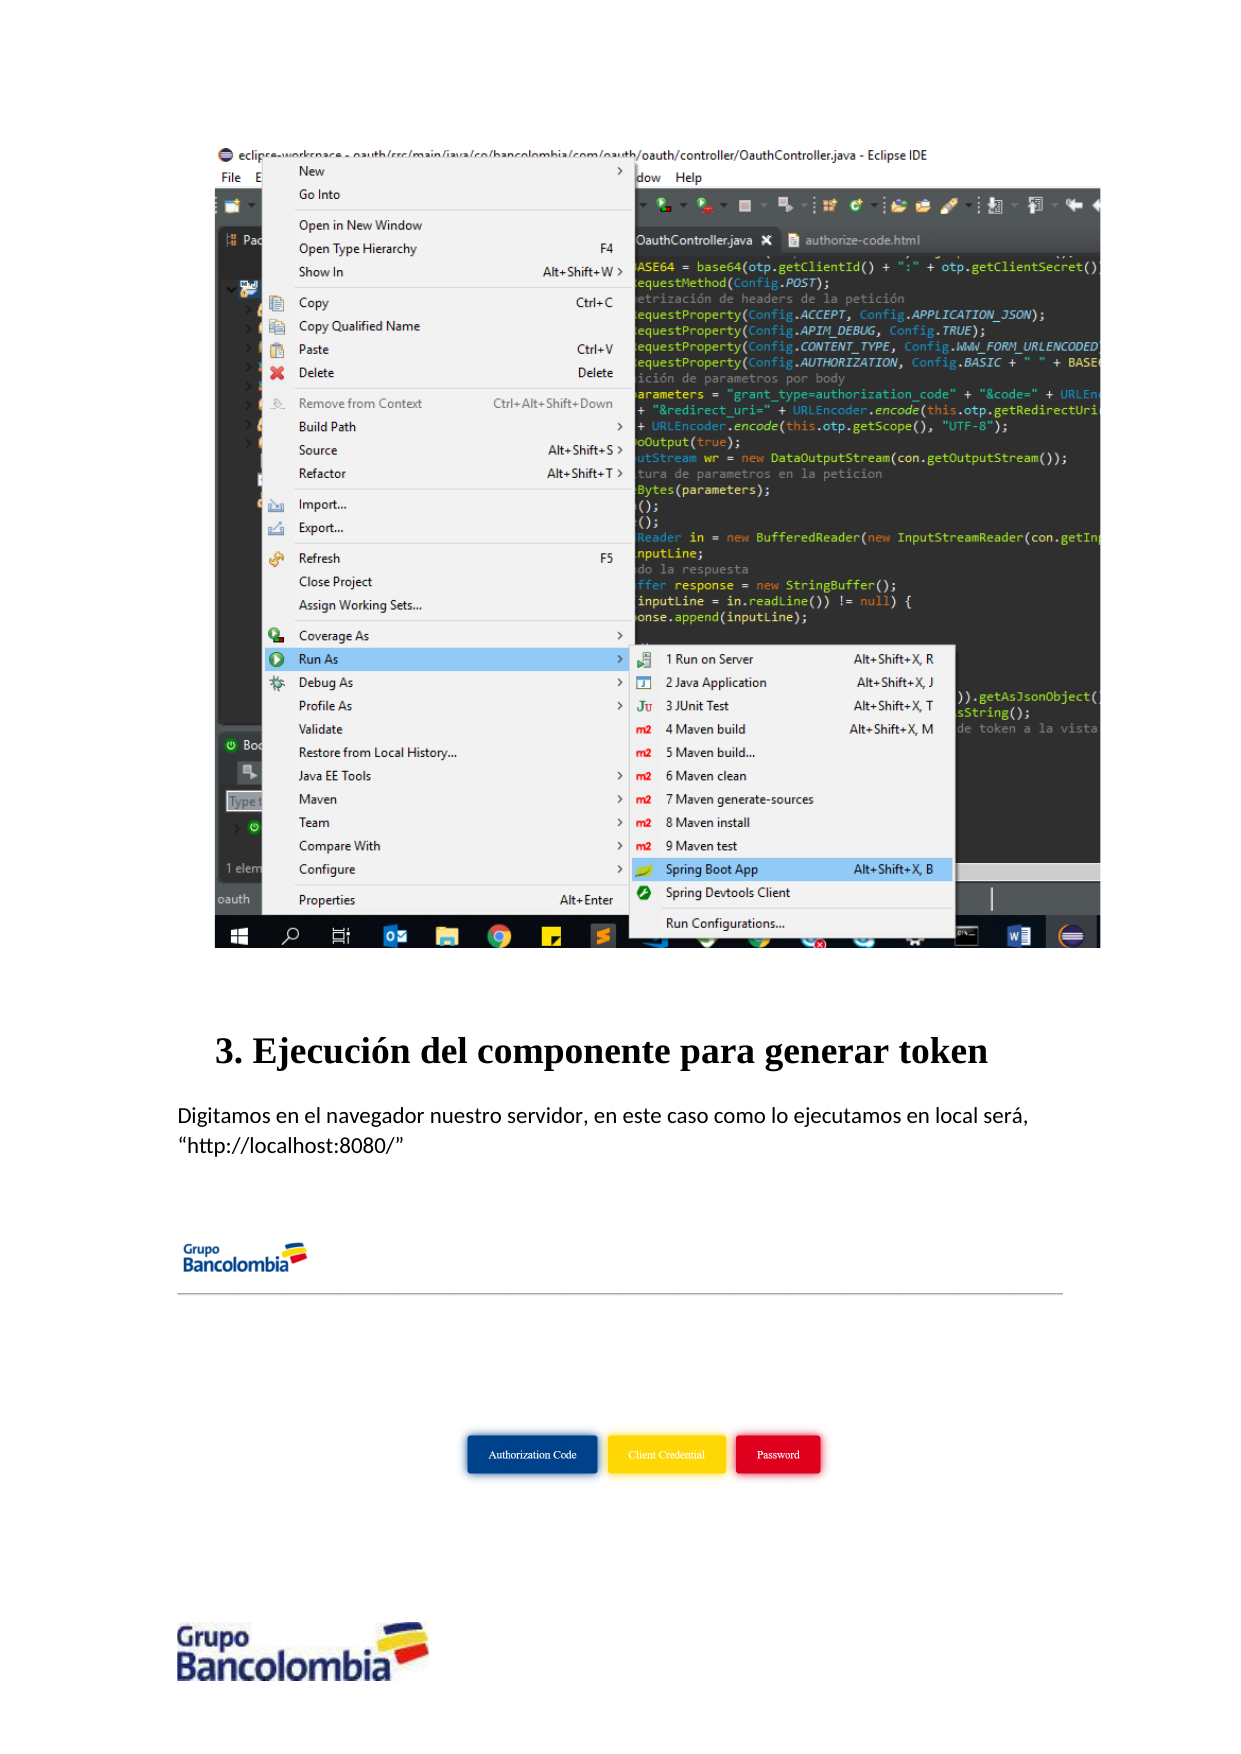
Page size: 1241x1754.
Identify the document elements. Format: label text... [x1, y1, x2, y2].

picture [177, 1622, 429, 1681]
picture [177, 1224, 1063, 1511]
subtitle Ejecución del componente para generar token [215, 1028, 1063, 1072]
text Digitamos en el navegador nuestro servidor, en este caso como lo ejecutamos en local será, “http://localhost:8080/” [177, 1101, 1063, 1159]
picture [214, 147, 1101, 948]
